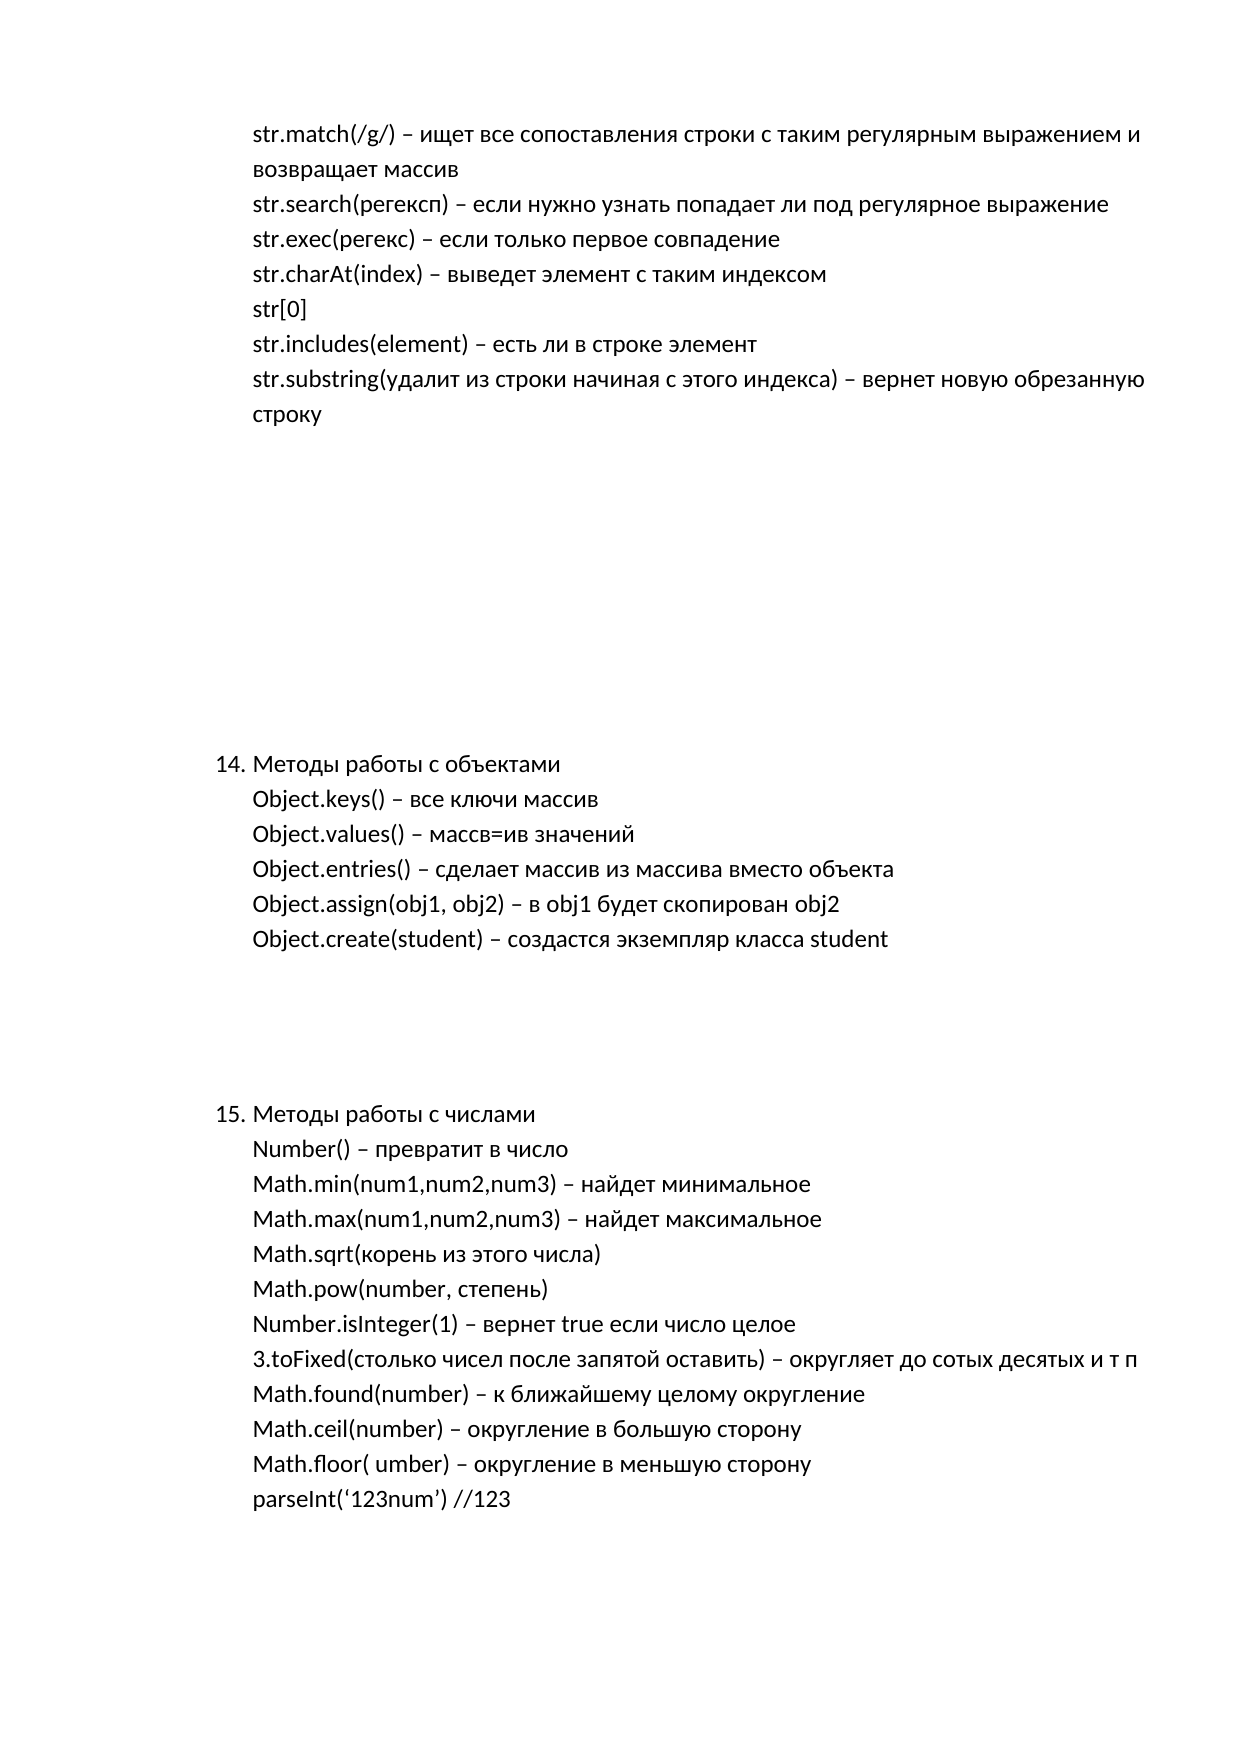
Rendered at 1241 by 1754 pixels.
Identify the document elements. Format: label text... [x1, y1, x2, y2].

list Методы работы с числами [215, 1098, 1152, 1129]
list parseInt(‘123num’) //123 [252, 1483, 1152, 1514]
list Number() – превратит в число [252, 1133, 1152, 1164]
list str.substring(удалит из строки начиная с этого индекса) – вернет новую обрезанную строку [252, 363, 1152, 429]
list str[0] [252, 293, 1152, 324]
list Math.sqrt(корень из этого числа) [252, 1238, 1152, 1269]
list Math.floor( umber) – округление в меньшую сторону [252, 1448, 1152, 1479]
list str.charAt(index) – выведет элемент с таким индексом [252, 258, 1152, 289]
list Object.keys() – все ключи массив [252, 783, 1152, 814]
list Object.values() – массв=ив значений [252, 818, 1152, 849]
list Math.pow(number, степень) [252, 1273, 1152, 1304]
list str.includes(element) – есть ли в строке элемент [252, 328, 1152, 359]
list Object.assign(obj1, obj2) – в obj1 будет скопирован obj2 [252, 888, 1152, 919]
list Math.max(num1,num2,num3) – найдет максимальное [252, 1203, 1152, 1234]
list str.match(/g/) – ищет все сопоставления строки с таким регулярным выражением и возвращает массив [252, 118, 1152, 184]
list str.search(регексп) – если нужно узнать попадает ли под регулярное выражение [252, 188, 1152, 219]
list Методы работы с объектами [215, 748, 1152, 779]
list Object.create(student) – создастся экземпляр класса student [252, 923, 1152, 954]
list Math.ceil(number) – округление в большую сторону [252, 1413, 1152, 1444]
list str.exec(регекс) – если только первое совпадение [252, 223, 1152, 254]
list Number.isInteger(1) – вернет true если число целое [252, 1308, 1152, 1339]
list 3.toFixed(столько чисел после запятой оставить) – округляет до сотых десятых и т п [252, 1343, 1152, 1374]
list Math.min(num1,num2,num3) – найдет минимальное [252, 1168, 1152, 1199]
list Math.found(number) – к ближайшему целому округление [252, 1378, 1152, 1409]
list Object.entries() – сделает массив из массива вместо объекта [252, 853, 1152, 884]
